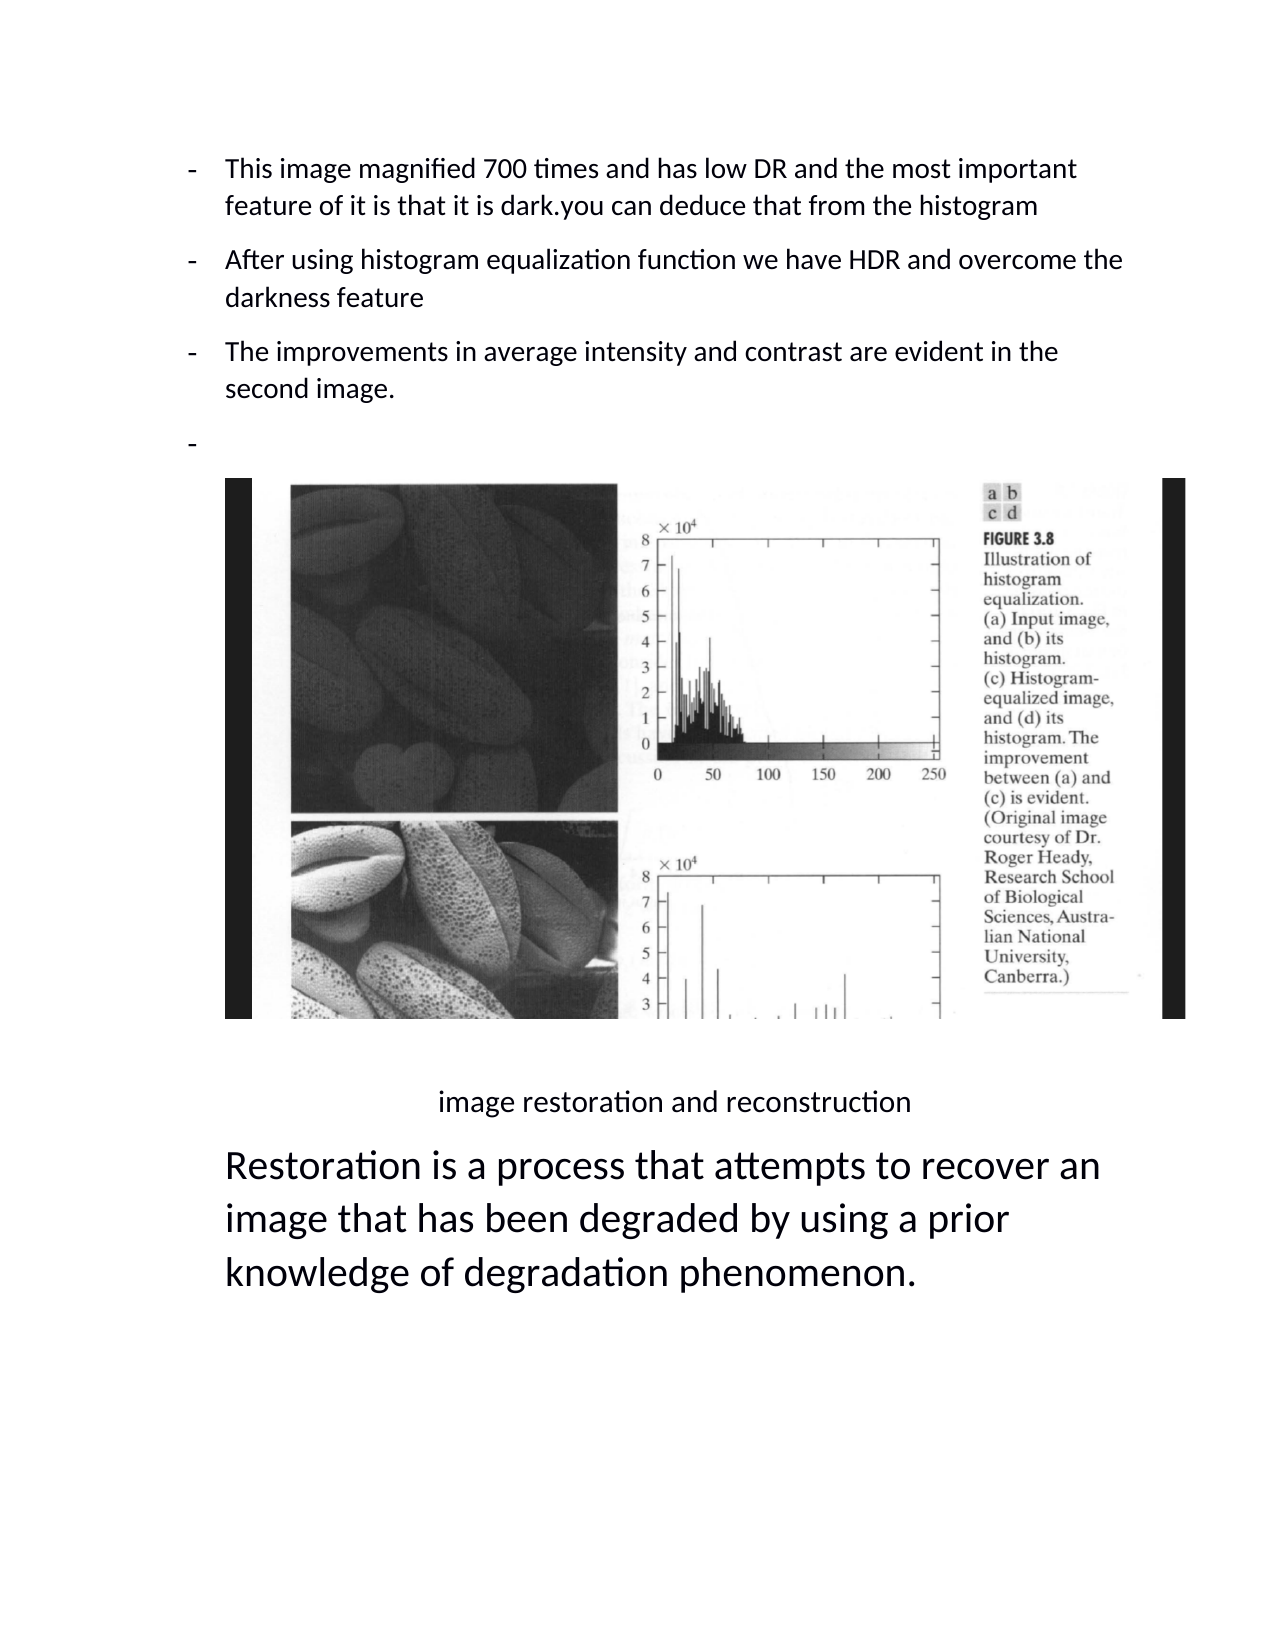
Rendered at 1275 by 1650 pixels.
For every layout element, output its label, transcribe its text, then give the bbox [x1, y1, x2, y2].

list The improvements in average intensity and contrast are evident in the second image. [187, 333, 1125, 406]
picture [225, 478, 1186, 1019]
list After using histogram equalization function we have HDR and overcome the darkness feature [187, 241, 1125, 314]
text image restoration and reconstruction [225, 1082, 1125, 1121]
text Restoration is a process that attempts to recover an image that has been degraded by using a prior knowledge of degradation phenomenon. [225, 1139, 1125, 1297]
list This image magnified 700 times and has low DR and the most important feature of it is that it is dark.you can deduce that from the histogram [187, 150, 1125, 223]
